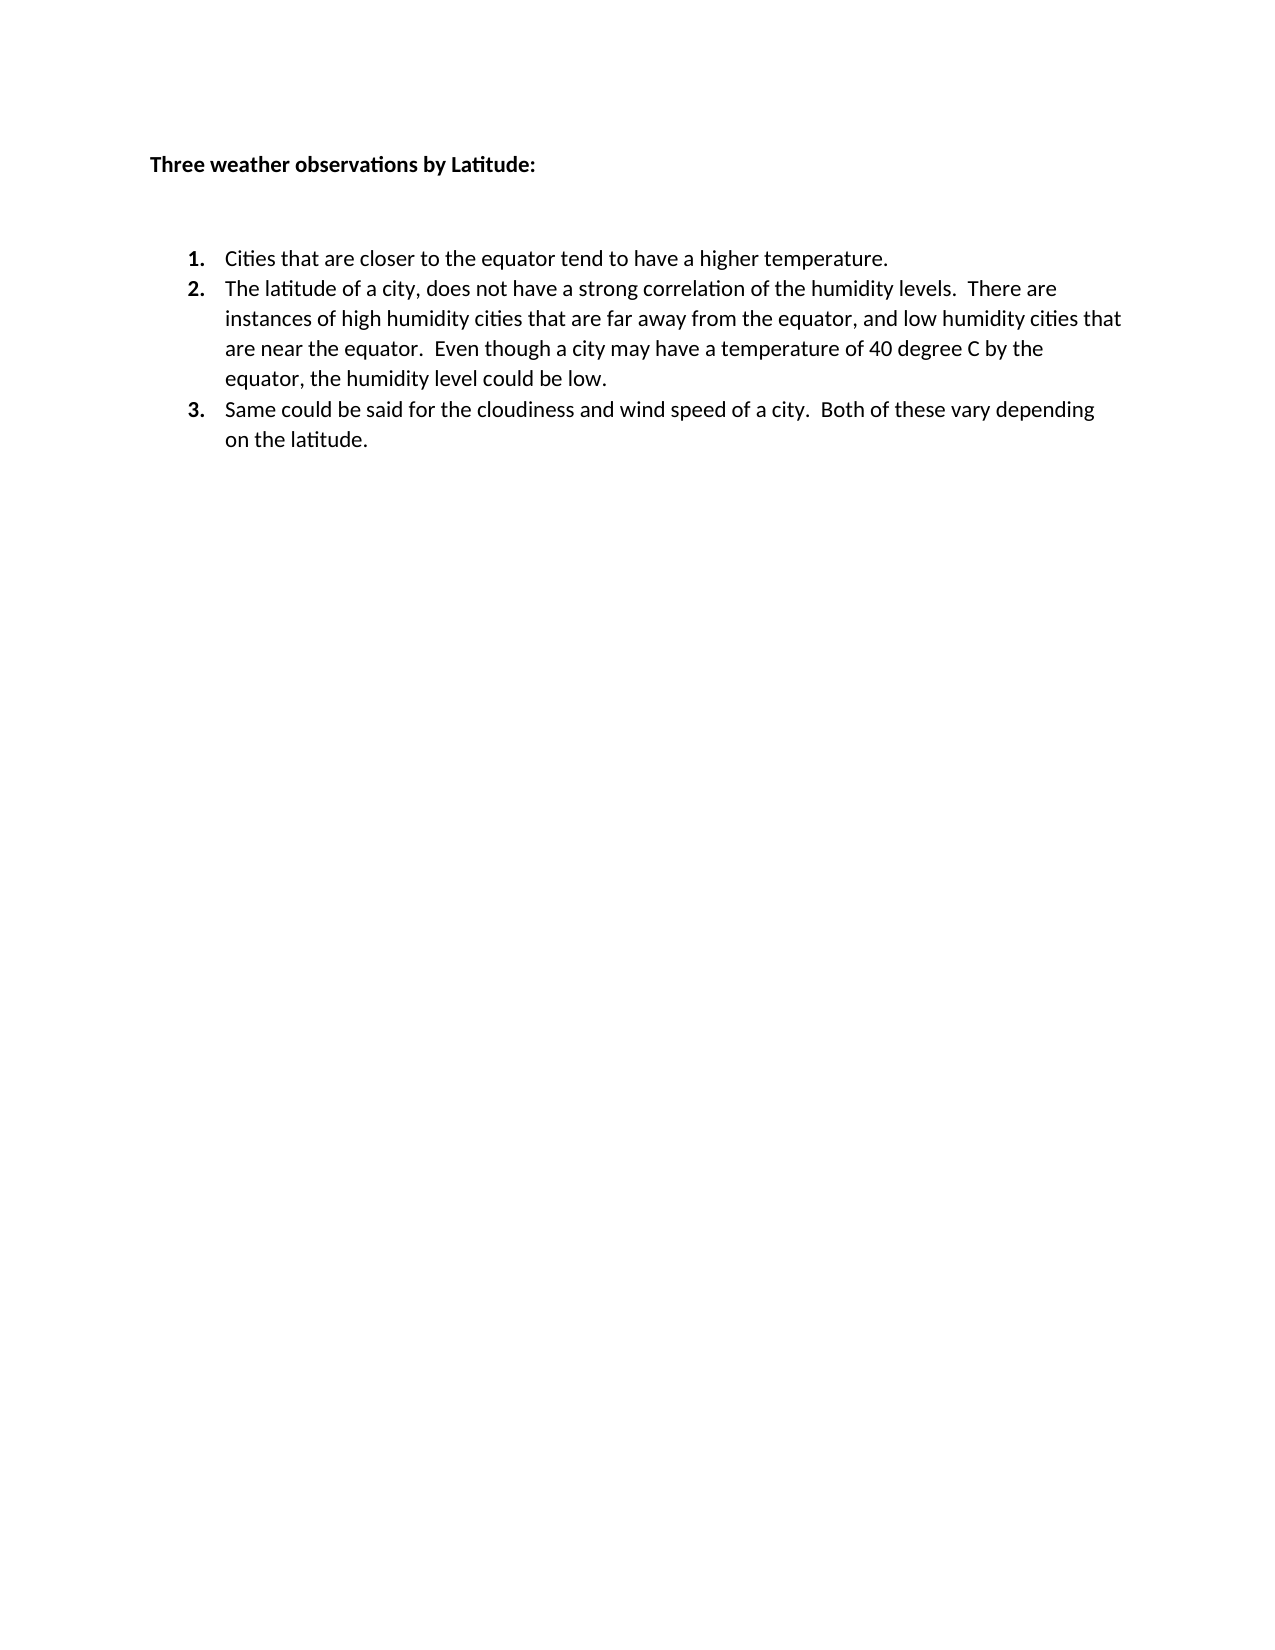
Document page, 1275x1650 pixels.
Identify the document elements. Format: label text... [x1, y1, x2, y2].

list Cities that are closer to the equator tend to have a higher temperature. [187, 244, 1125, 272]
text Three weather observations by Latitude: [150, 150, 1125, 178]
list The latitude of a city, does not have a strong correlation of the humidity levels. There are instances of high humidity cities that are far away from the equator, and low humidity cities that are near the equator. Even though a city may have a temperature of 40 degree C by the equator, the humidity level could be low. [187, 274, 1125, 393]
list Same could be said for the cloudiness and wind speed of a city. Both of these vary depending on the latitude. [187, 395, 1125, 453]
